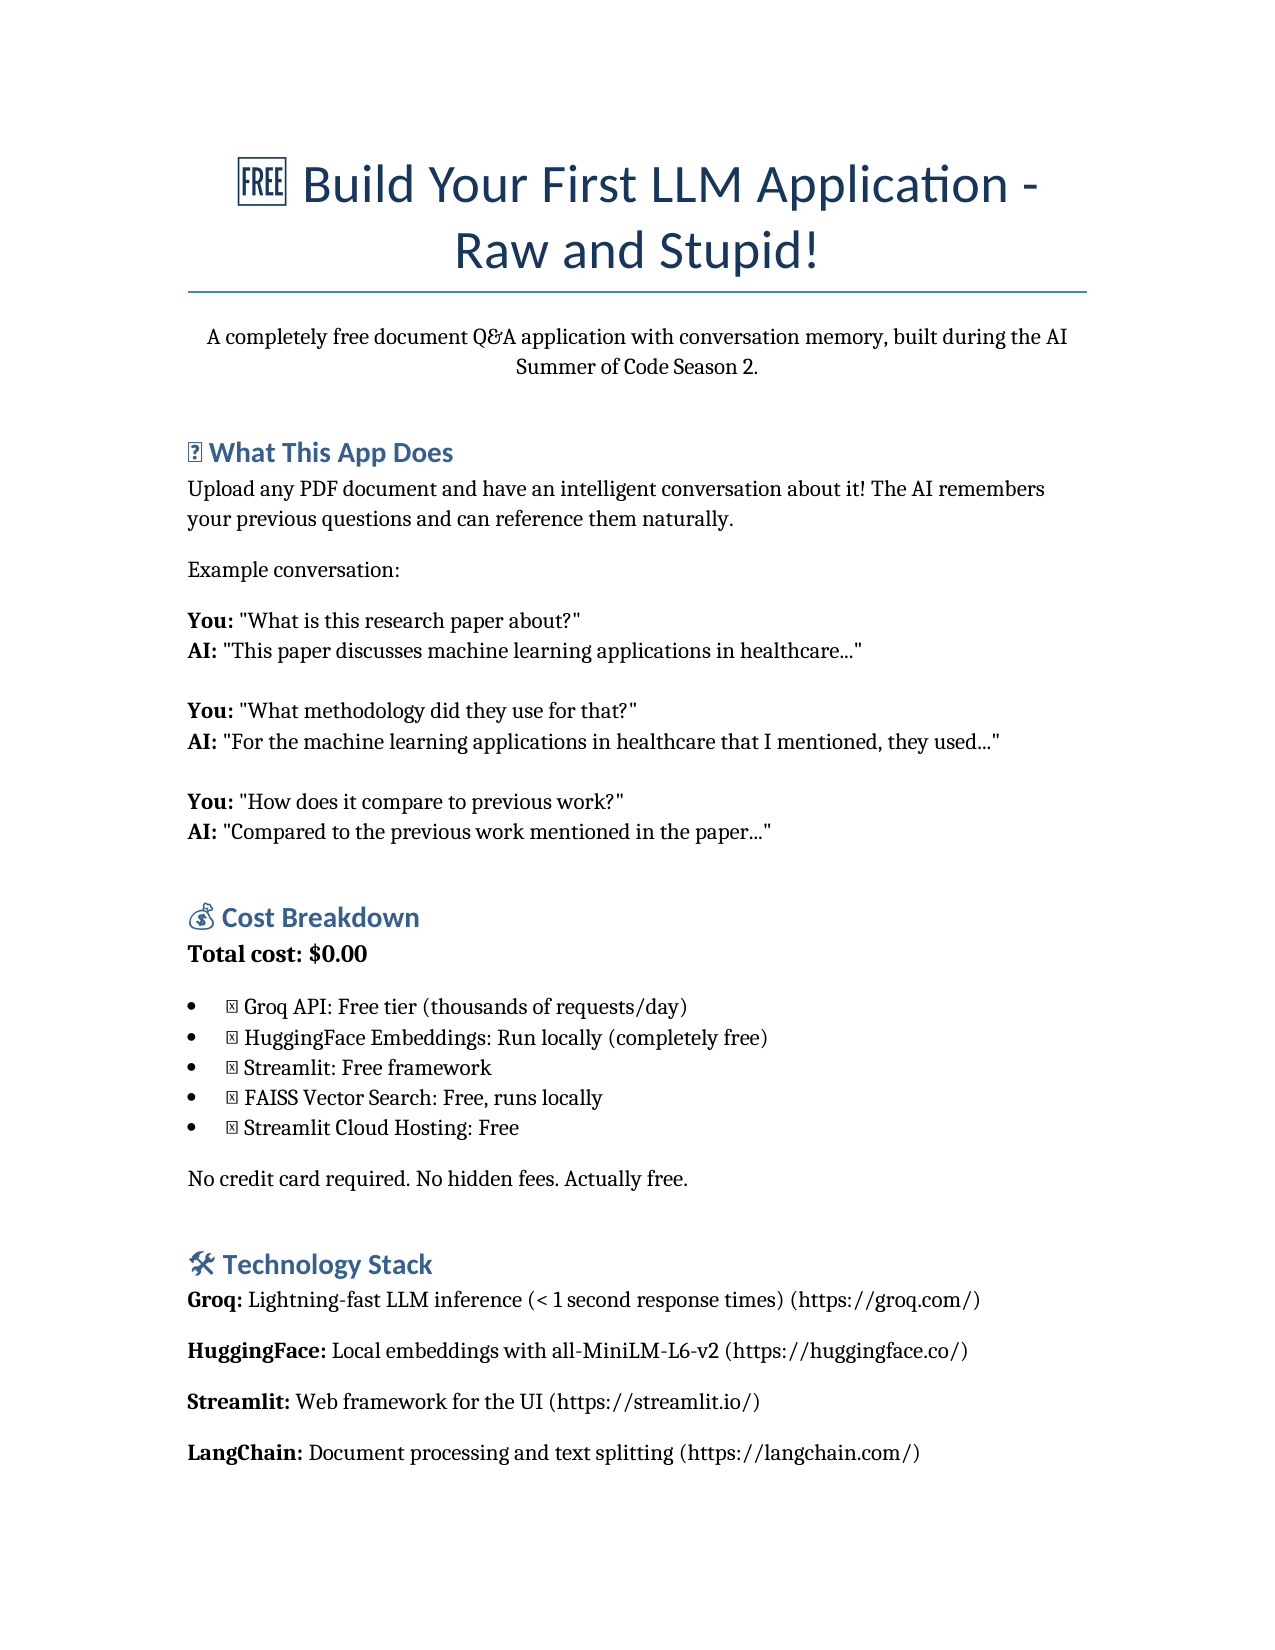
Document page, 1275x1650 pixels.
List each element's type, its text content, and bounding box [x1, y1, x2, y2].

text A completely free document Q&A application with conversation memory, built during the AI Summer of Code Season 2. [187, 324, 1087, 381]
text Streamlit: Web framework for the UI (https://streamlit.io/) [187, 1389, 1087, 1416]
text Groq: Lightning-fast LLM inference (< 1 second response times) (https://groq.com/) [187, 1287, 1087, 1313]
list ✅ Groq API: Free tier (thousands of requests/day) [187, 994, 1087, 1020]
list ✅ Streamlit: Free framework [187, 1054, 1087, 1081]
subtitle 🎯 What This App Does [187, 434, 1087, 470]
subtitle 🛠️ Technology Stack [187, 1246, 1087, 1282]
text Total cost: $0.00 [187, 940, 1087, 969]
text Example conversation: [187, 557, 1087, 583]
subtitle 💰 Cost Breakdown [187, 899, 1087, 935]
list ✅ Streamlit Cloud Hosting: Free [187, 1115, 1087, 1141]
title 🆓 Build Your First LLM Application - Raw and Stupid! [187, 150, 1087, 293]
text Upload any PDF document and have an intelligent conversation about it! The AI remembers your previous questions and can reference them naturally. [187, 475, 1087, 532]
list ✅ HuggingFace Embeddings: Run locally (completely free) [187, 1024, 1087, 1051]
text You: "What is this research paper about?" AI: "This paper discusses machine learning applications in healthcare..." You: "What methodology did they use for that?" AI: "For the machine learning applications in healthcare that I mentioned, they used..." You: "How does it compare to previous work?" AI: "Compared to the previous work mentioned in the paper..." [187, 608, 1087, 845]
list ✅ FAISS Vector Search: Free, runs locally [187, 1085, 1087, 1111]
text HuggingFace: Local embeddings with all-MiniLM-L6-v2 (https://huggingface.co/) [187, 1338, 1087, 1364]
text No credit card required. No hidden fees. Actually free. [187, 1166, 1087, 1192]
text LangChain: Document processing and text splitting (https://langchain.com/) [187, 1440, 1087, 1467]
